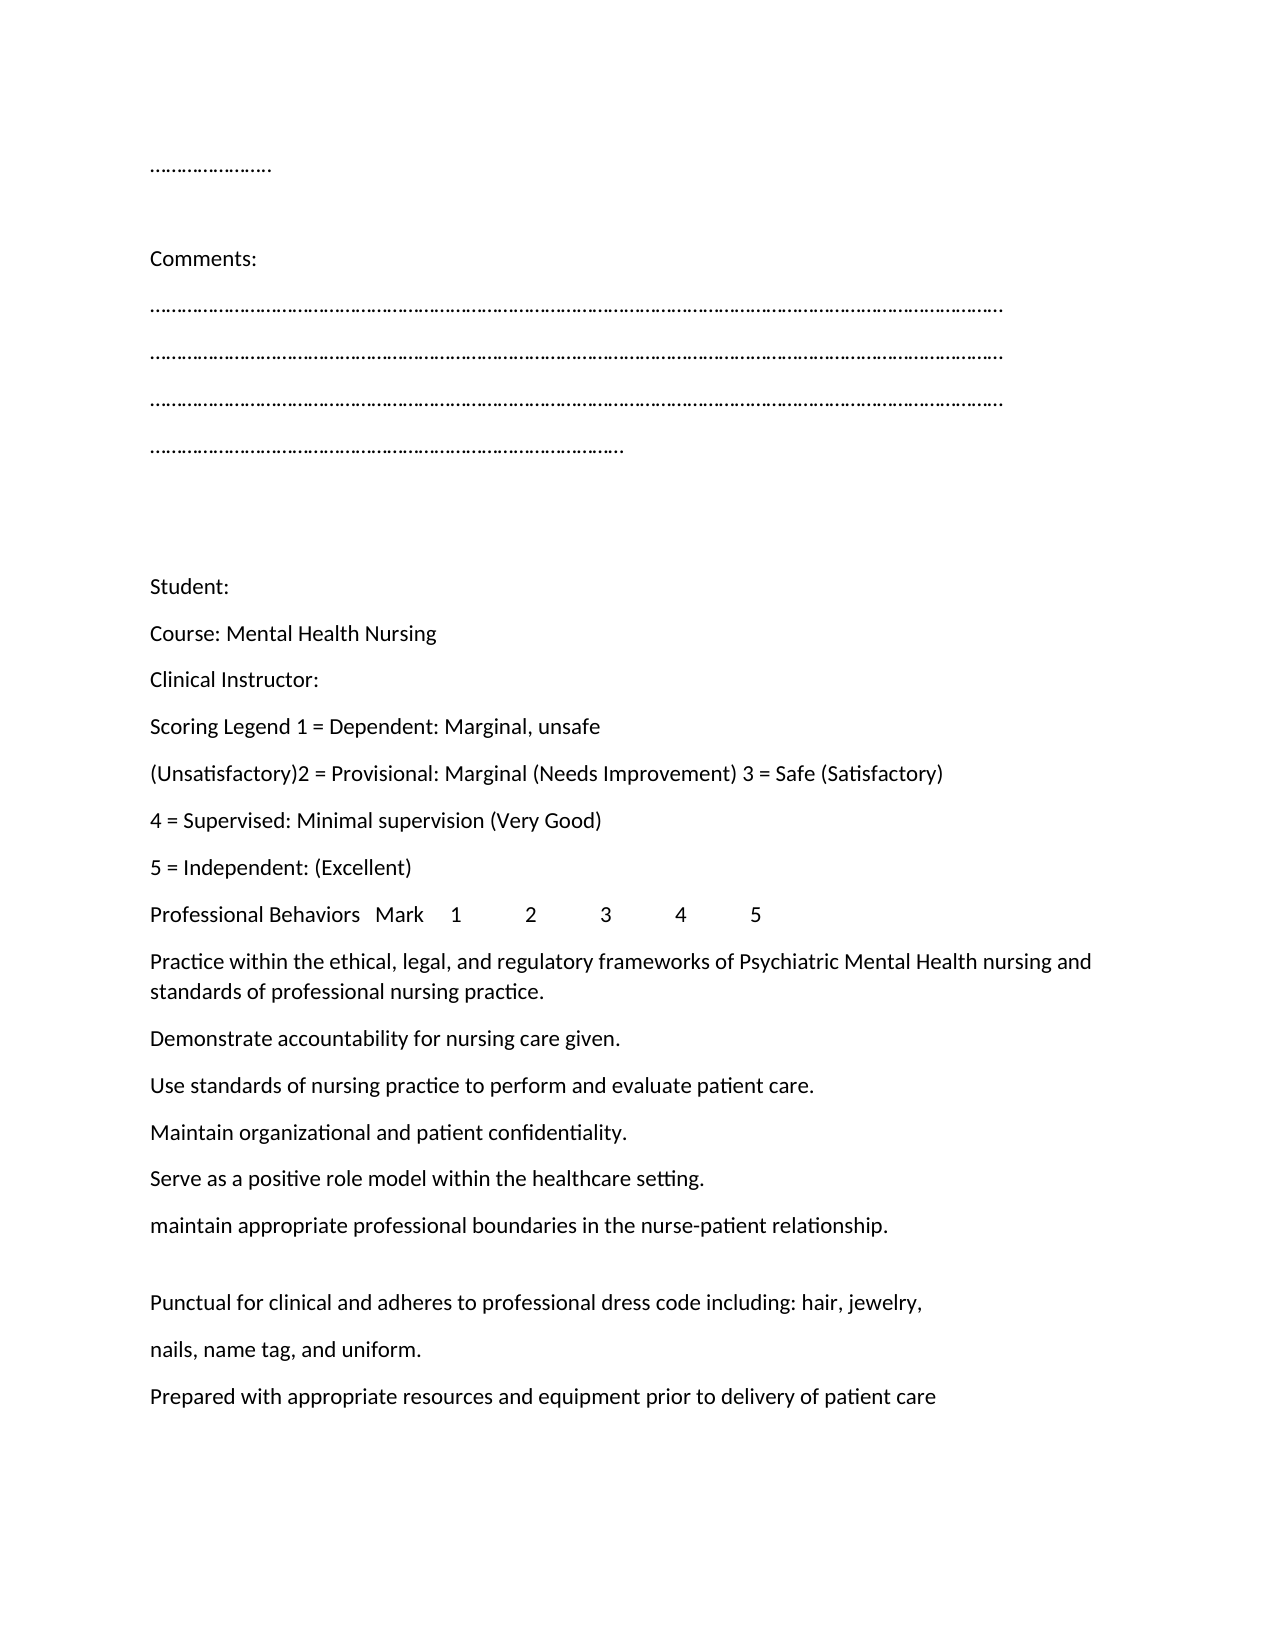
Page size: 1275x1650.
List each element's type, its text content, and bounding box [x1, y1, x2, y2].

text Student: [150, 572, 1125, 600]
text ……………………………………………………………………………………………………………………………………………… [150, 337, 1125, 366]
text maintain appropriate professional boundaries in the nurse-patient relationship. [150, 1211, 1125, 1270]
text ……………………………………………………………………………… [150, 431, 1125, 459]
text nails, name tag, and uniform. [150, 1335, 1125, 1363]
text ……………………………………………………………………………………………………………………………………………… [150, 384, 1125, 412]
text Scoring Legend 1 = Dependent: Marginal, unsafe [150, 712, 1125, 741]
text 4 = Supervised: Minimal supervision (Very Good) [150, 806, 1125, 834]
text Punctual for clinical and adheres to professional dress code including: hair, jewelry, [150, 1288, 1125, 1317]
text Practice within the ethical, legal, and regulatory frameworks of Psychiatric Mental Health nursing and standards of professional nursing practice. [150, 947, 1125, 1005]
text Maintain organizational and patient confidentiality. [150, 1118, 1125, 1146]
text Comments: [150, 244, 1125, 272]
text Demonstrate accountability for nursing care given. [150, 1024, 1125, 1052]
text (Unsatisfactory)2 = Provisional: Marginal (Needs Improvement) 3 = Safe (Satisfactory) [150, 759, 1125, 787]
text Serve as a positive role model within the healthcare setting. [150, 1164, 1125, 1193]
text Professional Behaviors Mark 1 2 3 4 5 [150, 900, 1125, 928]
text 5 = Independent: (Excellent) [150, 853, 1125, 881]
text Use standards of nursing practice to perform and evaluate patient care. [150, 1071, 1125, 1099]
text Prepared with appropriate resources and equipment prior to delivery of patient care [150, 1382, 1125, 1441]
text ………………….. [150, 150, 1125, 178]
text ……………………………………………………………………………………………………………………………………………… [150, 291, 1125, 319]
text Clinical Instructor: [150, 666, 1125, 694]
text Course: Mental Health Nursing [150, 619, 1125, 647]
